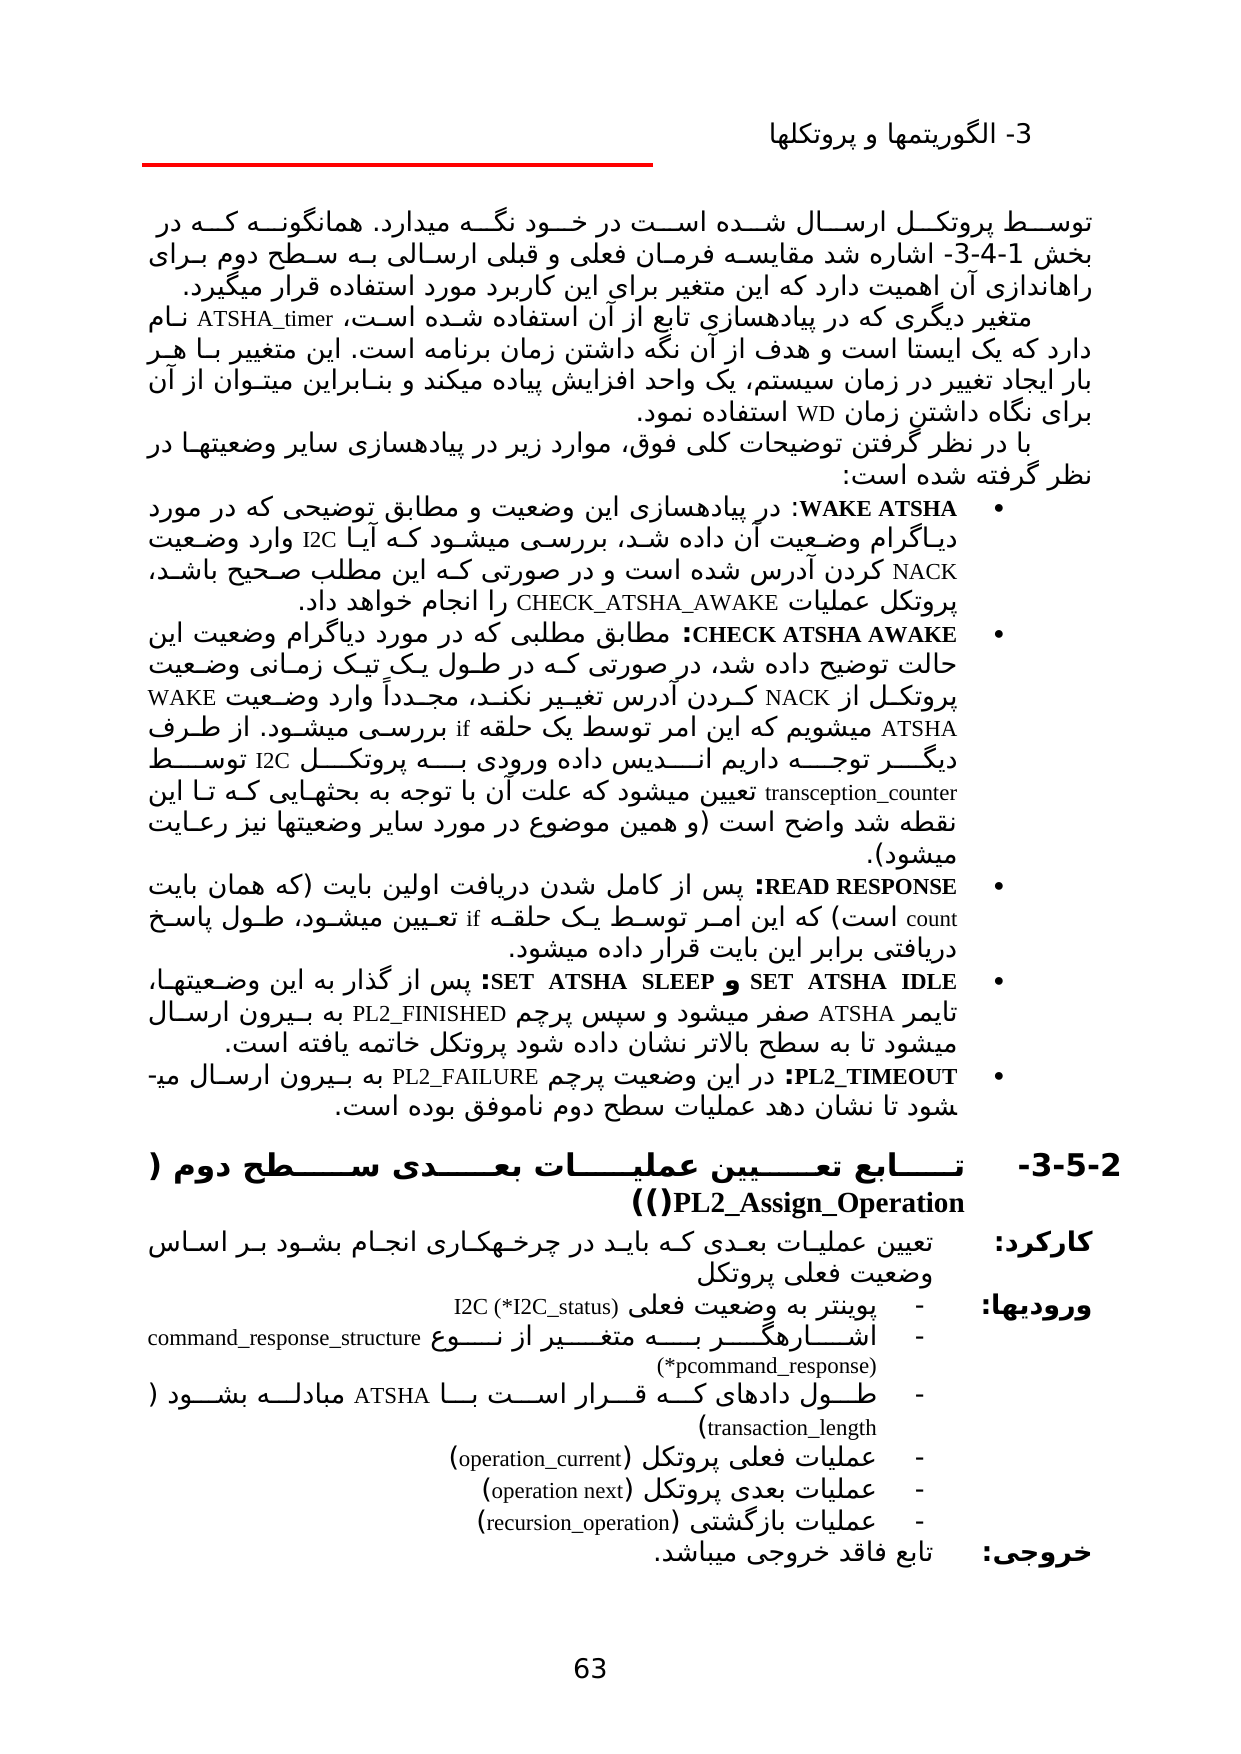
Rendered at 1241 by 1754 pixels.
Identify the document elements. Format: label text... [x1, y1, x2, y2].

table_header کارکرد: [945, 1226, 1104, 1289]
list WAKE ATSHA: در پیادهسازی این وضعیت و مطابق توضیحی که در مورد دیاگرام وضعیت آن داده شد، بررسی میشود که آیا I2C وارد وضعیت NACK کردن آدرس شده است و در صورتی که این مطلب صحیح باشد، پروتکل عملیات CHECK_ATSHA_AWAKE را انجام خواهد داد. [148, 491, 995, 617]
table_cell پوینتر به وضعیت فعلی I2C (*I2C_status) اشارهگر به متغیر از نوع command_response_structure (*pcommand_response) طول دادهای که قرار است با ATSHA مبادله بشود (transaction_length) عملیات فعلی پروتکل (operation_current) عملیات بعدی پروتکل (operation next) عملیات بازگشتی (recursion_operation) [136, 1289, 945, 1536]
list PL2_TIMEOUT: در این وضعیت پرچم PL2_FAILURE به بیرون ارسال میشود تا نشان دهد عملیات سطح دوم ناموفق بوده است. [148, 1059, 995, 1122]
list CHECK ATSHA AWAKE: مطابق مطلبی که در مورد دیاگرام وضعیت این حالت توضیح داده شد، در صورتی که در طول یک تیک زمانی وضعیت پروتکل از NACK کردن آدرس تغییر نکند، مجدداً وارد وضعیت WAKE ATSHA میشویم که این امر توسط یک حلقه if بررسی میشود. از طرف دیگر توجه داریم اندیس داده ورودی به پروتکل I2C توسط transception_counter تعیین میشود که علت آن با توجه به بحثهایی که تا این نقطه شد واضح است (و همین موضوع در مورد سایر وضعیتها نیز رعایت میشود). [148, 617, 995, 869]
text با در نظر گرفتن توضیحات کلی فوق، موارد زیر در پیادهسازی سایر وضعیتها در نظر گرفته شده است: [148, 428, 1092, 491]
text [148, 207, 1092, 301]
table_cell تابع فاقد خروجی میباشد. [136, 1536, 945, 1568]
list READ RESPONSE: پس از کامل شدن دریافت اولین بایت (که همان بایت count است) که این امر توسط یک حلقه if تعیین میشود، طول پاسخ دریافتی برابر این بایت قرار داده میشود. [148, 869, 995, 964]
list SET ATSHA IDLE و SET ATSHA SLEEP: پس از گذار به این وضعیتها، تایمر ATSHA صفر میشود و سپس پرچم PL2_FINISHED به بیرون ارسال میشود تا به سطح بالاتر نشان داده شود پروتکل خاتمه یافته است. [148, 964, 995, 1059]
table_header تعیین عملیات بعدی که باید در چرخهکاری انجام بشود بر اساس وضعیت فعلی پروتکل [136, 1226, 945, 1289]
text متغیر دیگری که در پیادهسازی تابع از آن استفاده شده است، ATSHA_timer نام دارد که یک ایستا است و هدف از آن نگه داشتن زمان برنامه است. این متغییر با هر بار ایجاد تغییر در زمان سیستم، یک واحد افزایش پیاده میکند و بنابراین میتوان از آن برای نگاه داشتن زمان WD استفاده نمود. [148, 301, 1092, 428]
table_cell خروجی: [945, 1536, 1104, 1568]
table_cell ورودیها: [945, 1289, 1104, 1536]
subtitle تابع تعیین عملیات بعدی سطح دوم (PL2_Assign_Operation()) [148, 1147, 1017, 1220]
